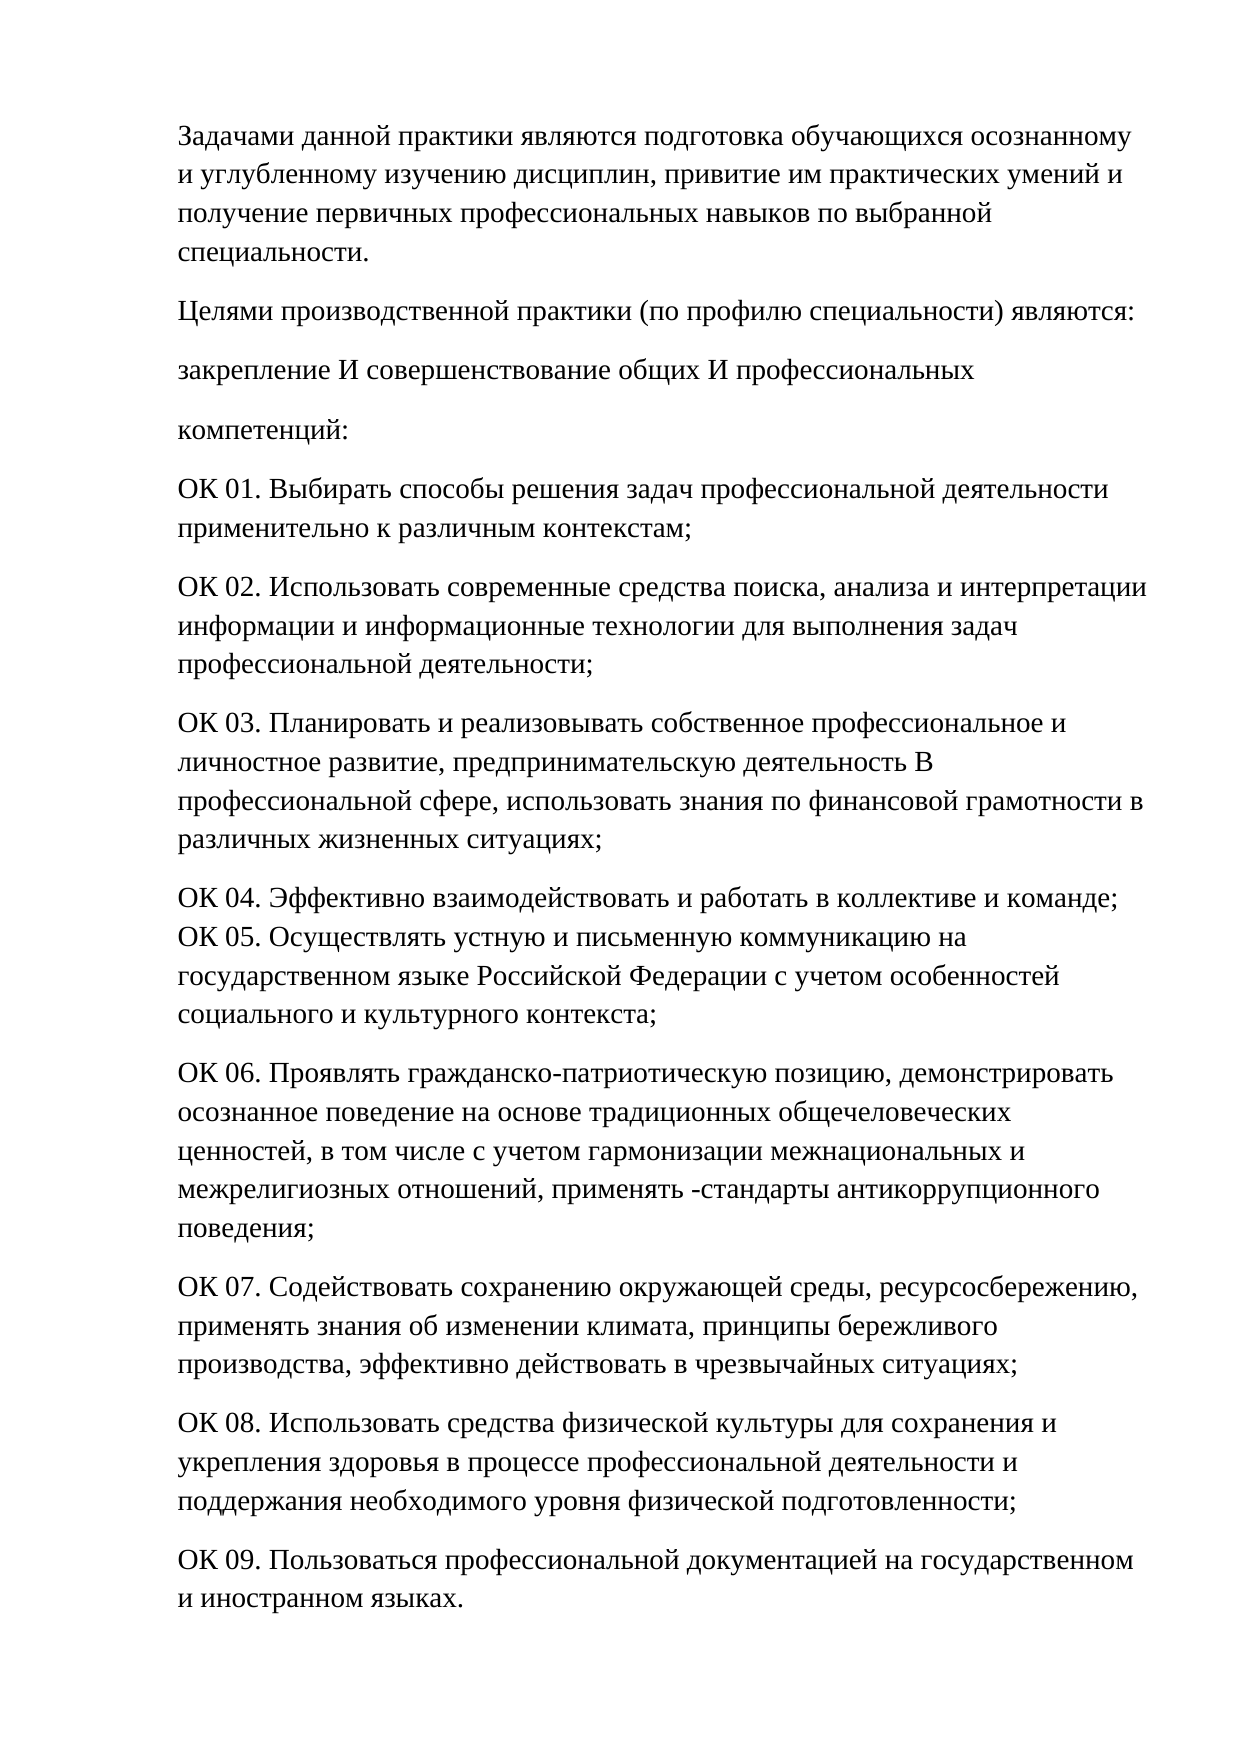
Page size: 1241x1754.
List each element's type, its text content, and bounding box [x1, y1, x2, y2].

text ОК 04. Эффективно взаимодействовать и работать в коллективе и команде; ОК 05. Осуществлять устную и письменную коммуникацию на государственном языке Российской Федерации с учетом особенностей социального и культурного контекста; [177, 881, 1152, 1030]
text закрепление И совершенствование общих И профессиональных [177, 352, 1152, 386]
text ОК 02. Использовать современные средства поиска, анализа и интерпретации информации и информационные технологии для выполнения задач профессиональной деятельности; [177, 569, 1152, 680]
text ОК 03. Планировать и реализовывать собственное профессиональное и личностное развитие, предпринимательскую деятельность B профессиональной сфере, использовать знания по финансовой грамотности в различных жизненных ситуациях; [177, 706, 1152, 855]
text Задачами данной практики являются подготовка обучающихся осознанному и углубленному изучению дисциплин, привитие им практических умений и получение первичных профессиональных навыков по выбранной специальности. [177, 118, 1152, 267]
text Целями производственной практики (по профилю специальности) являются: [177, 293, 1152, 327]
text ОК 09. Пользоваться профессиональной документацией на государственном и иностранном языках. [177, 1542, 1152, 1614]
text ОК 06. Проявлять гражданско-патриотическую позицию, демонстрировать осознанное поведение на основе традиционных общечеловеческих ценностей, в том числе с учетом гармонизации межнациональных и межрелигиозных отношений, применять -стандарты антикоррупционного поведения; [177, 1056, 1152, 1243]
text компетенций: [177, 412, 1152, 445]
text ОК 01. Выбирать способы решения задач профессиональной деятельности применительно к различным контекстам; [177, 471, 1152, 543]
text ОК 07. Содействовать сохранению окружающей среды, ресурсосбережению, применять знания об изменении климата, принципы бережливого производства, эффективно действовать в чрезвычайных ситуациях; [177, 1269, 1152, 1380]
text ОК 08. Использовать средства физической культуры для сохранения и укрепления здоровья в процессе профессиональной деятельности и поддержания необходимого уровня физической подготовленности; [177, 1406, 1152, 1516]
